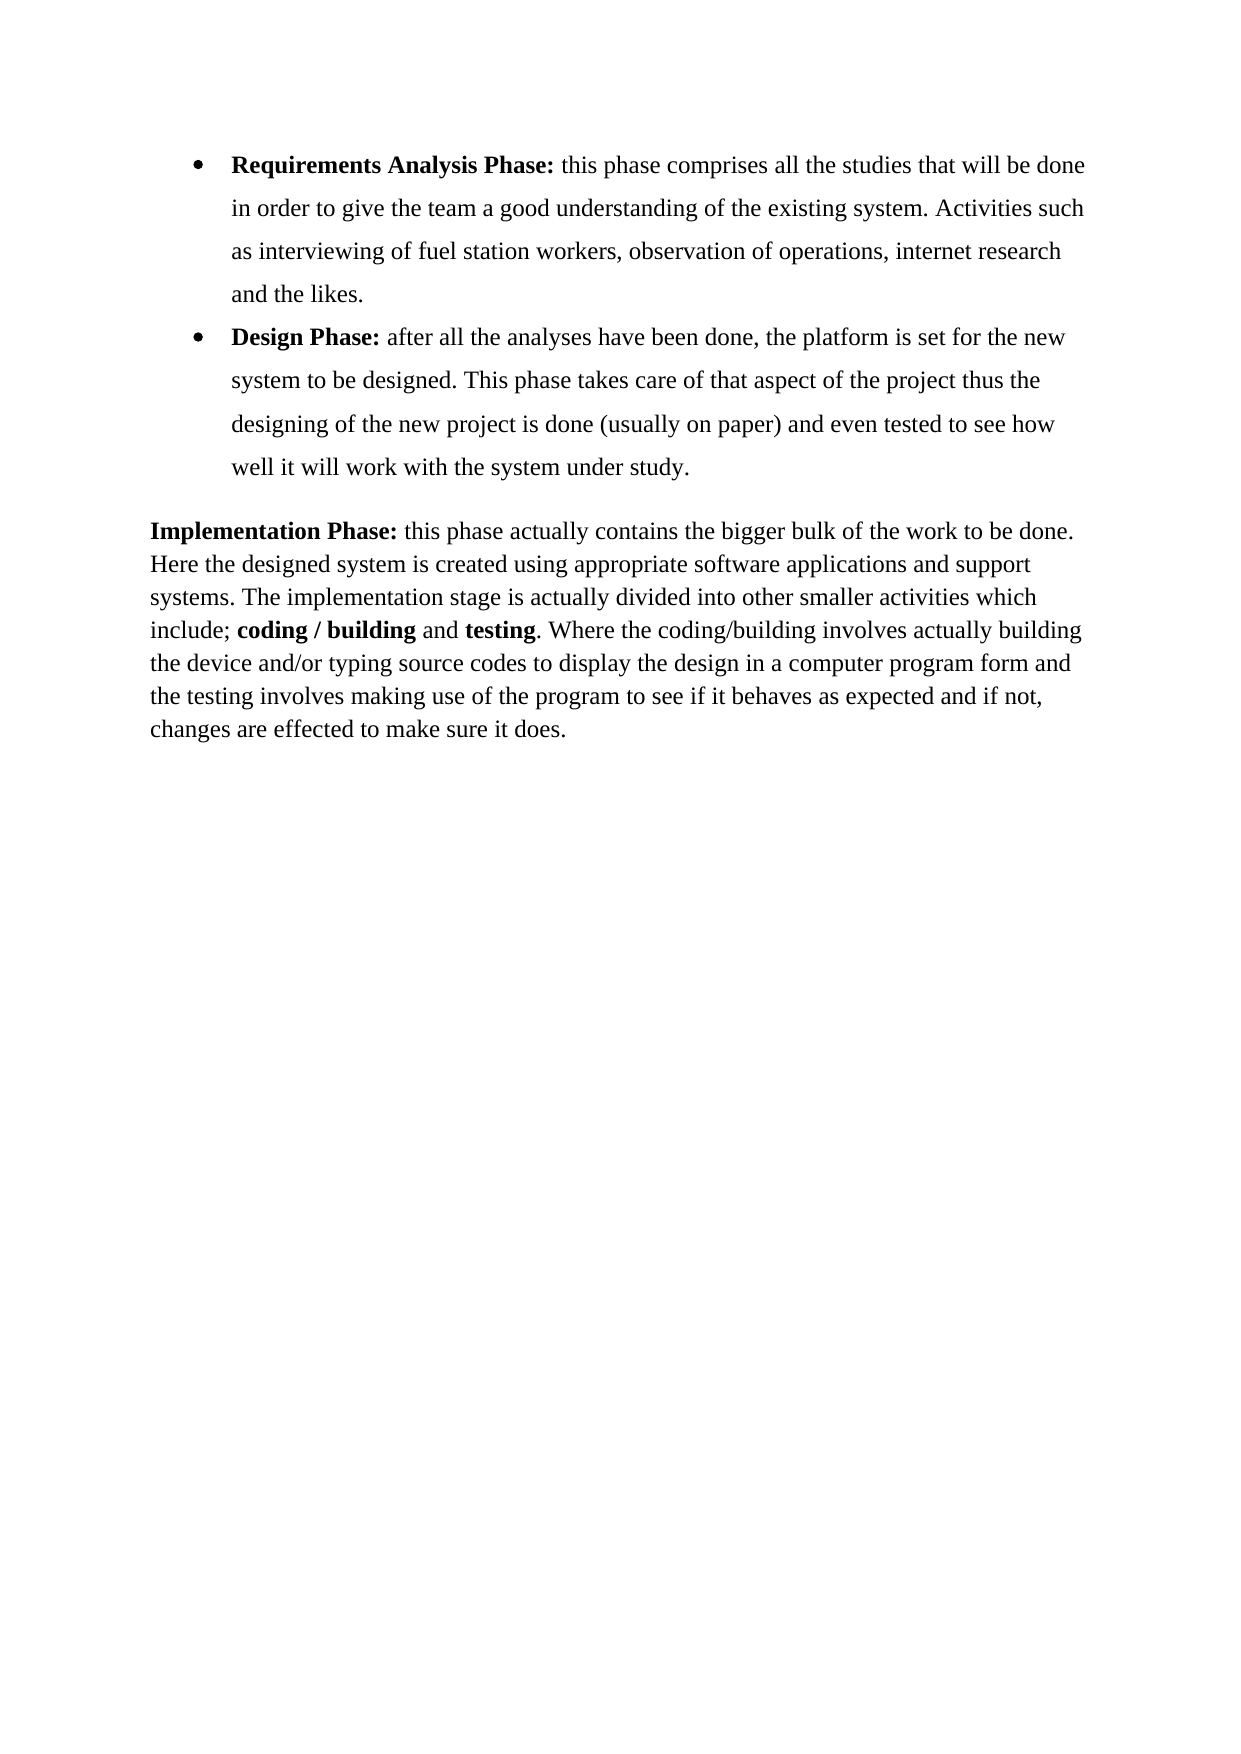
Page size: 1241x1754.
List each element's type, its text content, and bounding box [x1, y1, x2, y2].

text Implementation Phase: this phase actually contains the bigger bulk of the work to be done. Here the designed system is created using appropriate software applications and support systems. The implementation stage is actually divided into other smaller activities which include; coding / building and testing. Where the coding/building involves actually building the device and/or typing source codes to display the design in a computer program form and the testing involves making use of the program to see if it behaves as expected and if not, changes are effected to make sure it does. [150, 516, 1090, 743]
list Design Phase: after all the analyses have been done, the platform is set for the new system to be designed. This phase takes care of that aspect of the project thus the designing of the new project is done (usually on paper) and even tested to see how well it will work with the system under study. [194, 322, 1090, 481]
list Requirements Analysis Phase: this phase comprises all the studies that will be done in order to give the team a good understanding of the existing system. Activities such as interviewing of fuel station workers, observation of operations, internet research and the likes. [194, 150, 1090, 308]
